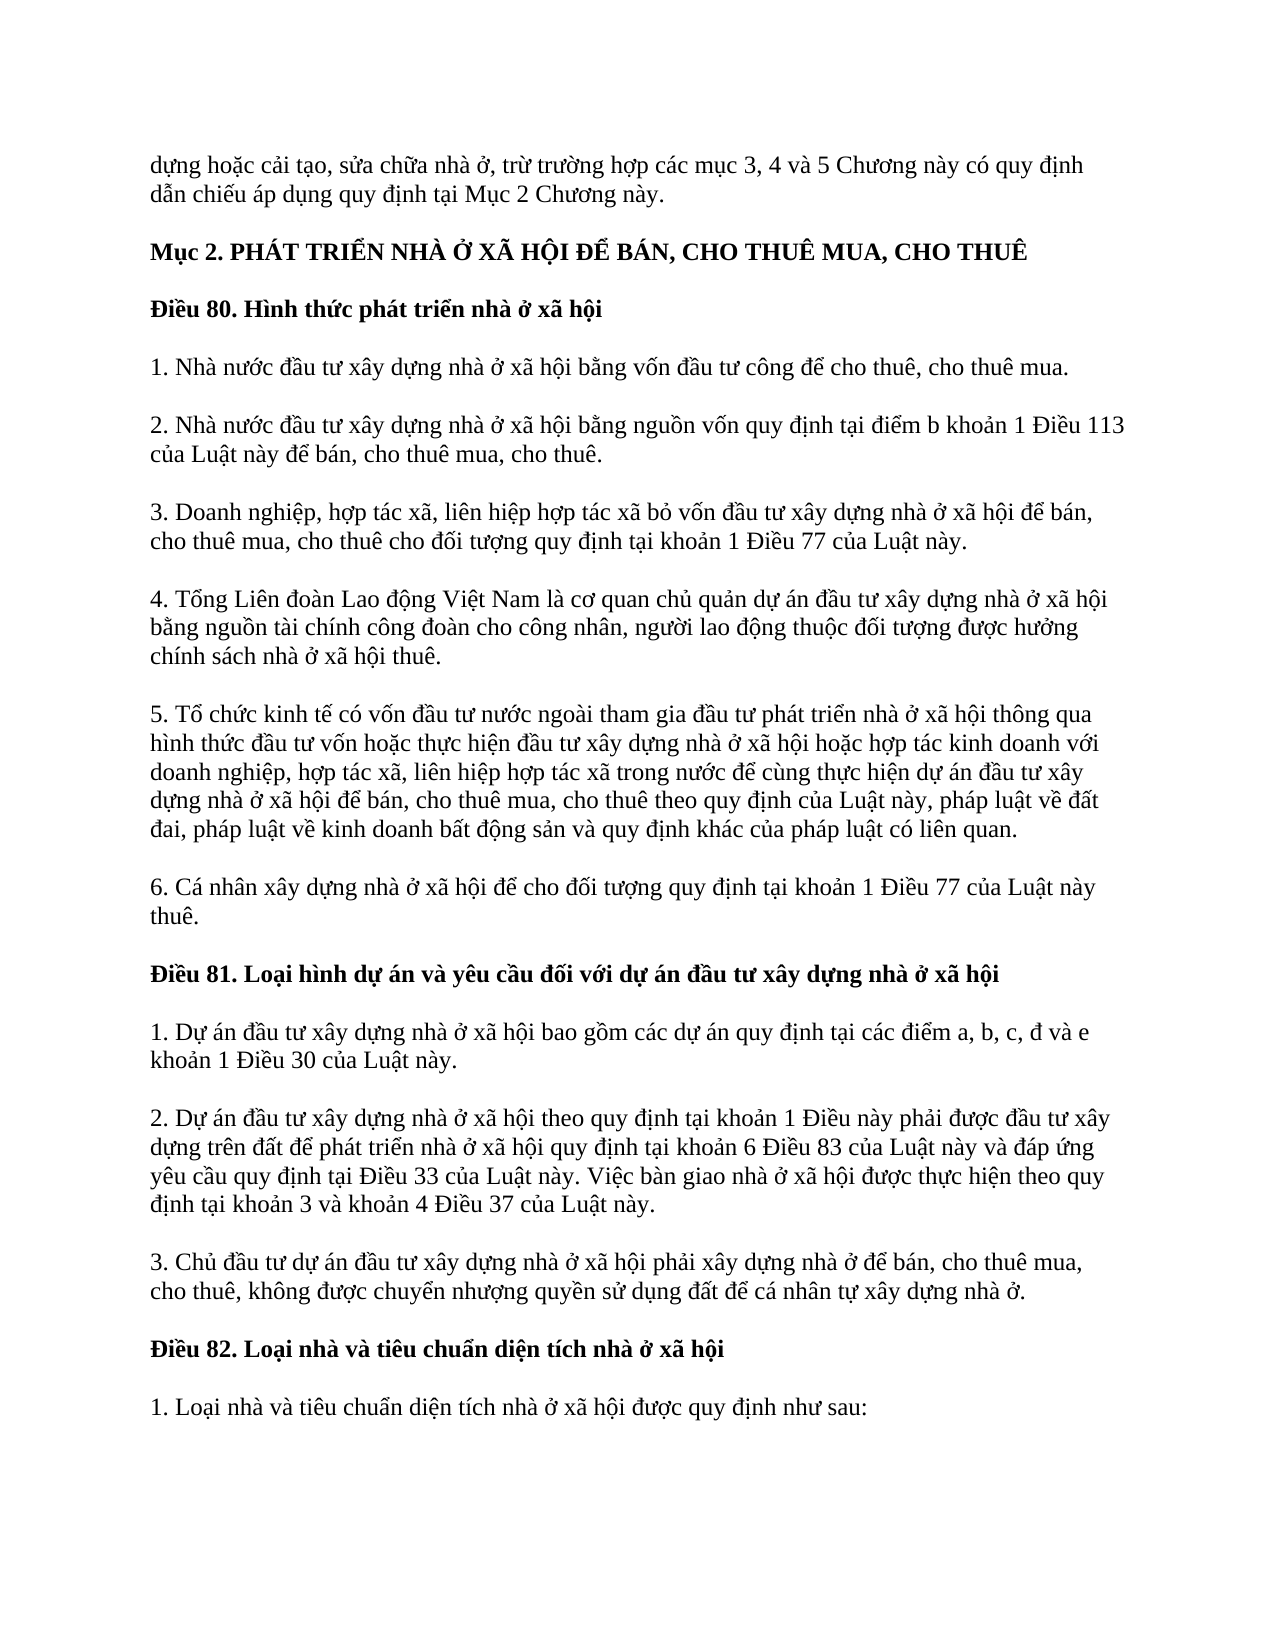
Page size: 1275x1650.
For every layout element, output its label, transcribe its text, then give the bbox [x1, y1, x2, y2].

text 1. Dự án đầu tư xây dựng nhà ở xã hội bao gồm các dự án quy định tại các điểm a, b, c, đ và e khoản 1 Điều 30 của Luật này. [150, 1017, 1125, 1074]
text 1. Loại nhà và tiêu chuẩn diện tích nhà ở xã hội được quy định như sau: [150, 1392, 1125, 1421]
text 2. Nhà nước đầu tư xây dựng nhà ở xã hội bằng nguồn vốn quy định tại điểm b khoản 1 Điều 113 của Luật này để bán, cho thuê mua, cho thuê. [150, 410, 1125, 468]
text Điều 82. Loại nhà và tiêu chuẩn diện tích nhà ở xã hội [150, 1334, 1125, 1363]
text Điều 81. Loại hình dự án và yêu cầu đối với dự án đầu tư xây dựng nhà ở xã hội [150, 959, 1125, 987]
text 6. Cá nhân xây dựng nhà ở xã hội để cho đối tượng quy định tại khoản 1 Điều 77 của Luật này thuê. [150, 872, 1125, 929]
text Điều 80. Hình thức phát triển nhà ở xã hội [150, 294, 1125, 323]
text 4. Tổng Liên đoàn Lao động Việt Nam là cơ quan chủ quản dự án đầu tư xây dựng nhà ở xã hội bằng nguồn tài chính công đoàn cho công nhân, người lao động thuộc đối tượng được hưởng chính sách nhà ở xã hội thuê. [150, 584, 1125, 670]
text 5. Tổ chức kinh tế có vốn đầu tư nước ngoài tham gia đầu tư phát triển nhà ở xã hội thông qua hình thức đầu tư vốn hoặc thực hiện đầu tư xây dựng nhà ở xã hội hoặc hợp tác kinh doanh với doanh nghiệp, hợp tác xã, liên hiệp hợp tác xã trong nước để cùng thực hiện dự án đầu tư xây dựng nhà ở xã hội để bán, cho thuê mua, cho thuê theo quy định của Luật này, pháp luật về đất đai, pháp luật về kinh doanh bất động sản và quy định khác của pháp luật có liên quan. [150, 699, 1125, 843]
text Mục 2. PHÁT TRIỂN NHÀ Ở XÃ HỘI ĐỂ BÁN, CHO THUÊ MUA, CHO THUÊ [150, 237, 1125, 265]
text 2. Dự án đầu tư xây dựng nhà ở xã hội theo quy định tại khoản 1 Điều này phải được đầu tư xây dựng trên đất để phát triển nhà ở xã hội quy định tại khoản 6 Điều 83 của Luật này và đáp ứng yêu cầu quy định tại Điều 33 của Luật này. Việc bàn giao nhà ở xã hội được thực hiện theo quy định tại khoản 3 và khoản 4 Điều 37 của Luật này. [150, 1103, 1125, 1218]
text 3. Doanh nghiệp, hợp tác xã, liên hiệp hợp tác xã bỏ vốn đầu tư xây dựng nhà ở xã hội để bán, cho thuê mua, cho thuê cho đối tượng quy định tại khoản 1 Điều 77 của Luật này. [150, 497, 1125, 554]
text 1. Nhà nước đầu tư xây dựng nhà ở xã hội bằng vốn đầu tư công để cho thuê, cho thuê mua. [150, 352, 1125, 381]
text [150, 150, 1125, 207]
text 3. Chủ đầu tư dự án đầu tư xây dựng nhà ở xã hội phải xây dựng nhà ở để bán, cho thuê mua, cho thuê, không được chuyển nhượng quyền sử dụng đất để cá nhân tự xây dựng nhà ở. [150, 1247, 1125, 1305]
